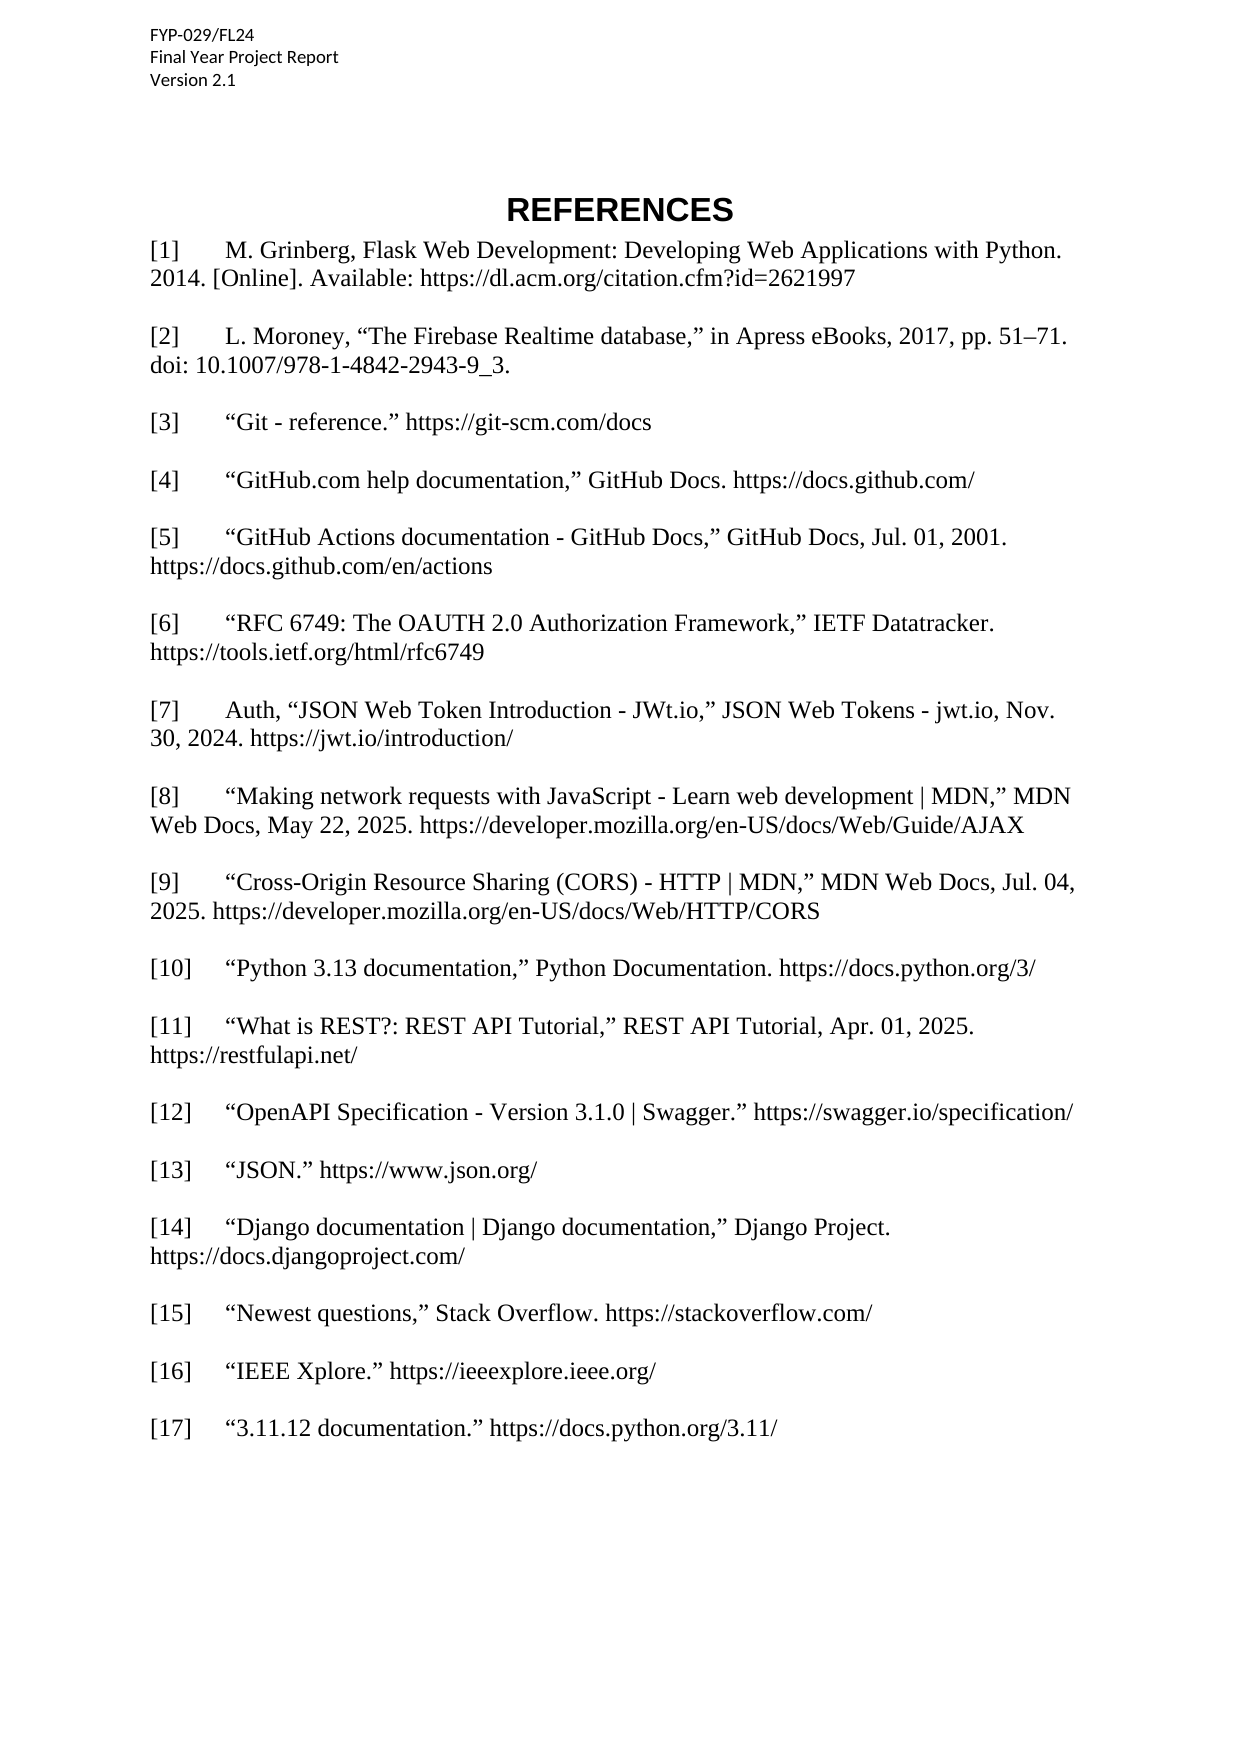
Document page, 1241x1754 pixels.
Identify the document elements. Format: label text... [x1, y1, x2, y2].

text [13] “JSON.” https://www.json.org/ [150, 1155, 1090, 1183]
text [6] “RFC 6749: The OAUTH 2.0 Authorization Framework,” IETF Datatracker. https://tools.ietf.org/html/rfc6749 [150, 608, 1090, 666]
text [12] “OpenAPI Specification - Version 3.1.0 | Swagger.” https://swagger.io/specification/ [150, 1097, 1090, 1126]
text [4] “GitHub.com help documentation,” GitHub Docs. https://docs.github.com/ [150, 465, 1090, 493]
text [10] “Python 3.13 documentation,” Python Documentation. https://docs.python.org/3/ [150, 953, 1090, 982]
text [15] “Newest questions,” Stack Overflow. https://stackoverflow.com/ [150, 1298, 1090, 1327]
text [7] Auth, “JSON Web Token Introduction - JWt.io,” JSON Web Tokens - jwt.io, Nov. 30, 2024. https://jwt.io/introduction/ [150, 695, 1090, 752]
text [17] “3.11.12 documentation.” https://docs.python.org/3.11/ [150, 1413, 1090, 1442]
text [8] “Making network requests with JavaScript - Learn web development | MDN,” MDN Web Docs, May 22, 2025. https://developer.mozilla.org/en-US/docs/Web/Guide/AJAX [150, 781, 1090, 838]
text [16] “IEEE Xplore.” https://ieeexplore.ieee.org/ [150, 1356, 1090, 1385]
text [5] “GitHub Actions documentation - GitHub Docs,” GitHub Docs, Jul. 01, 2001. https://docs.github.com/en/actions [150, 522, 1090, 580]
text [2] L. Moroney, “The Firebase Realtime database,” in Apress eBooks, 2017, pp. 51–71. doi: 10.1007/978-1-4842-2943-9_3. [150, 321, 1090, 378]
text [11] “What is REST?: REST API Tutorial,” REST API Tutorial, Apr. 01, 2025. https://restfulapi.net/ [150, 1011, 1090, 1068]
text [9] “Cross-Origin Resource Sharing (CORS) - HTTP | MDN,” MDN Web Docs, Jul. 04, 2025. https://developer.mozilla.org/en-US/docs/Web/HTTP/CORS [150, 867, 1090, 925]
text [3] “Git - reference.” https://git-scm.com/docs [150, 407, 1090, 436]
text [14] “Django documentation | Django documentation,” Django Project. https://docs.djangoproject.com/ [150, 1212, 1090, 1270]
subtitle REFERENCES [150, 190, 1090, 228]
text [1] M. Grinberg, Flask Web Development: Developing Web Applications with Python. 2014. [Online]. Available: https://dl.acm.org/citation.cfm?id=2621997 [150, 235, 1090, 292]
